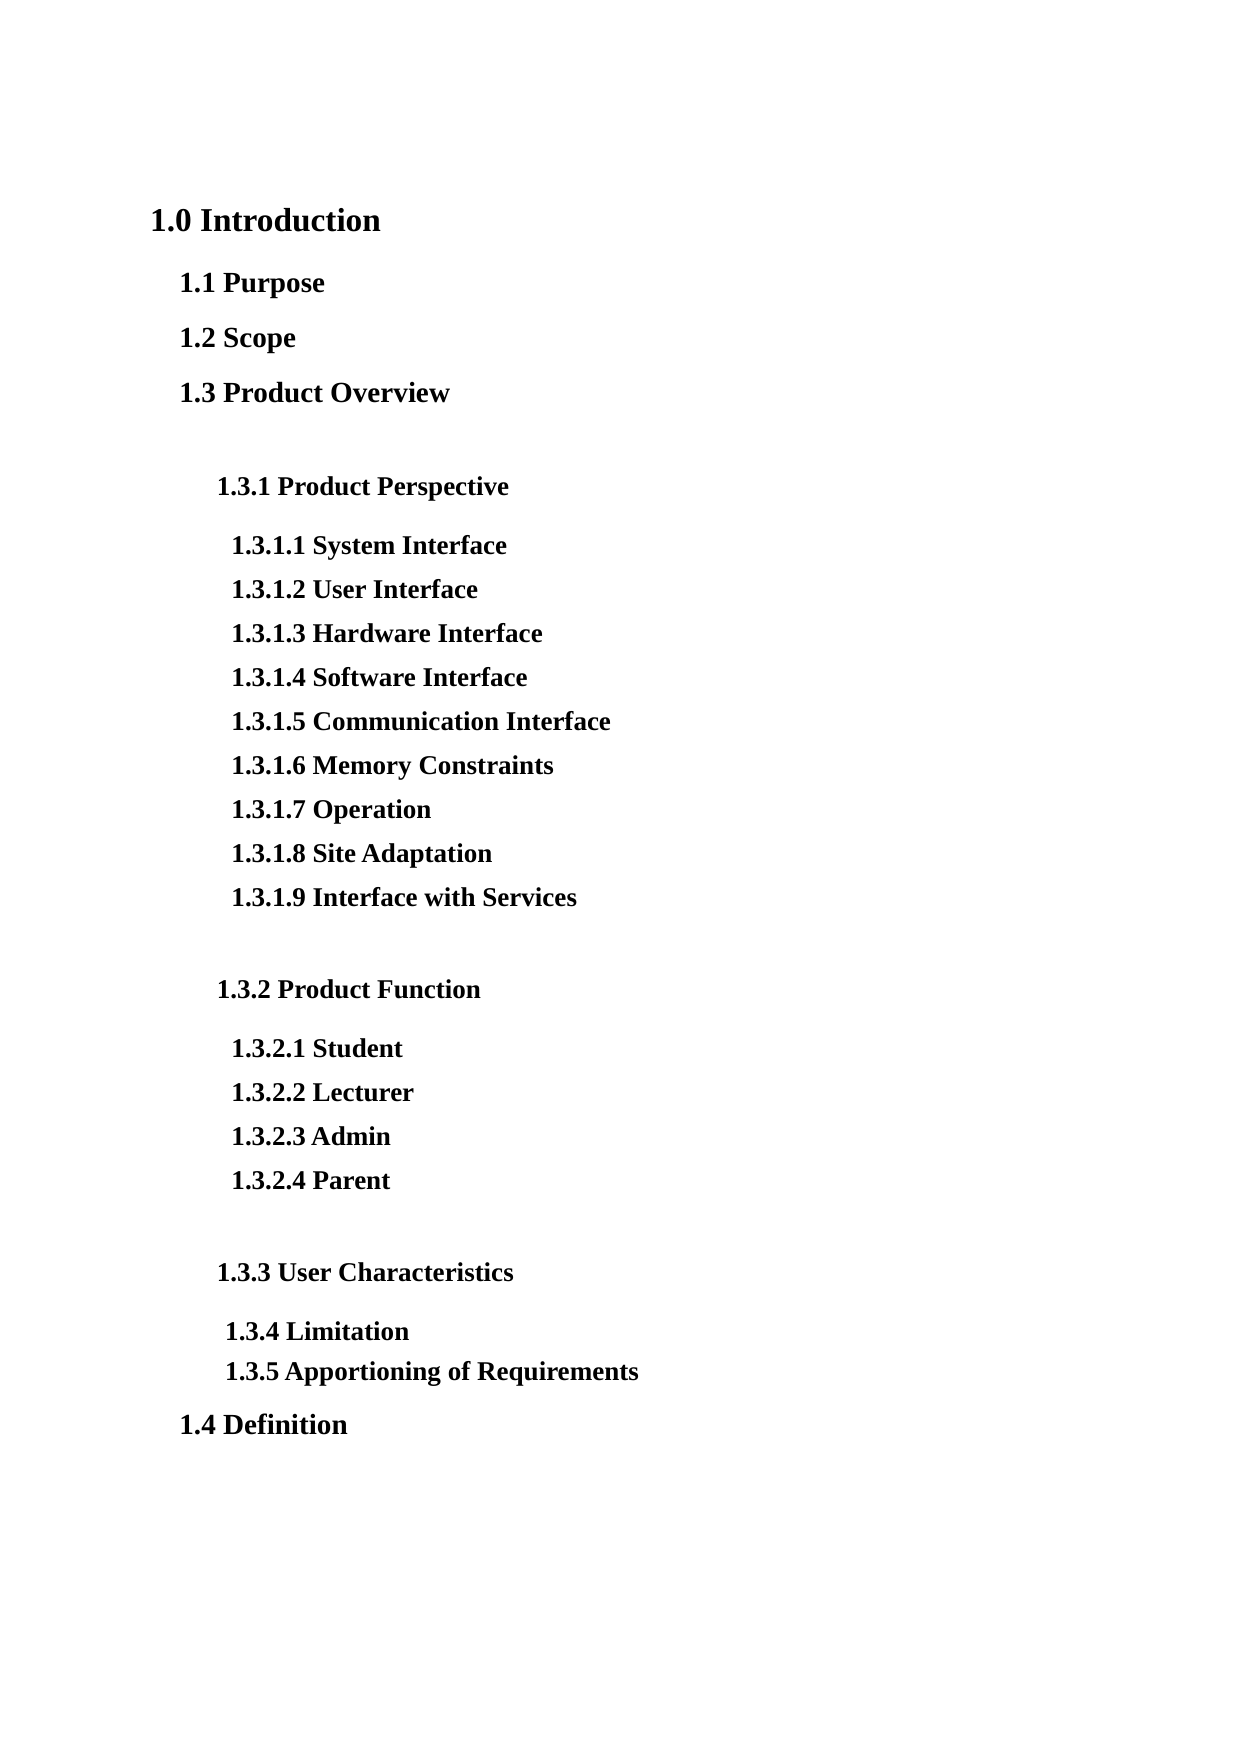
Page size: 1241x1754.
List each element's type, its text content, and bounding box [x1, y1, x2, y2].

subtitle 1.3.3 User Characteristics [150, 1250, 1090, 1288]
subtitle 1.3.1.2 User Interface [150, 573, 1090, 604]
subtitle 1.3.1.9 Interface with Services [150, 881, 1090, 912]
subtitle 1.1 Purpose [150, 265, 1090, 298]
subtitle 1.3.1.8 Site Adaptation [150, 837, 1090, 868]
subtitle 1.3 Product Overview [150, 375, 1090, 409]
subtitle 1.3.1.6 Memory Constraints [150, 749, 1090, 780]
subtitle 1.3.1.1 System Interface [150, 529, 1090, 560]
subtitle 1.3.2.2 Lecturer [150, 1076, 1090, 1107]
subtitle 1.3.1.4 Software Interface [150, 661, 1090, 692]
subtitle 1.0 Introduction [150, 200, 1090, 238]
subtitle 1.3.2.1 Student [150, 1032, 1090, 1063]
subtitle 1.4 Definition [150, 1407, 1090, 1441]
subtitle 1.3.5 Apportioning of Requirements [150, 1354, 1090, 1386]
subtitle 1.2 Scope [150, 320, 1090, 354]
subtitle 1.3.4 Limitation [150, 1315, 1090, 1346]
subtitle 1.3.2.3 Admin [150, 1120, 1090, 1151]
subtitle 1.3.1.7 Operation [150, 793, 1090, 824]
subtitle 1.3.2.4 Parent [150, 1164, 1090, 1195]
subtitle 1.3.2 Product Function [150, 967, 1090, 1005]
subtitle 1.3.1.5 Communication Interface [150, 705, 1090, 736]
subtitle 1.3.1.3 Hardware Interface [150, 617, 1090, 648]
subtitle 1.3.1 Product Perspective [150, 464, 1090, 502]
